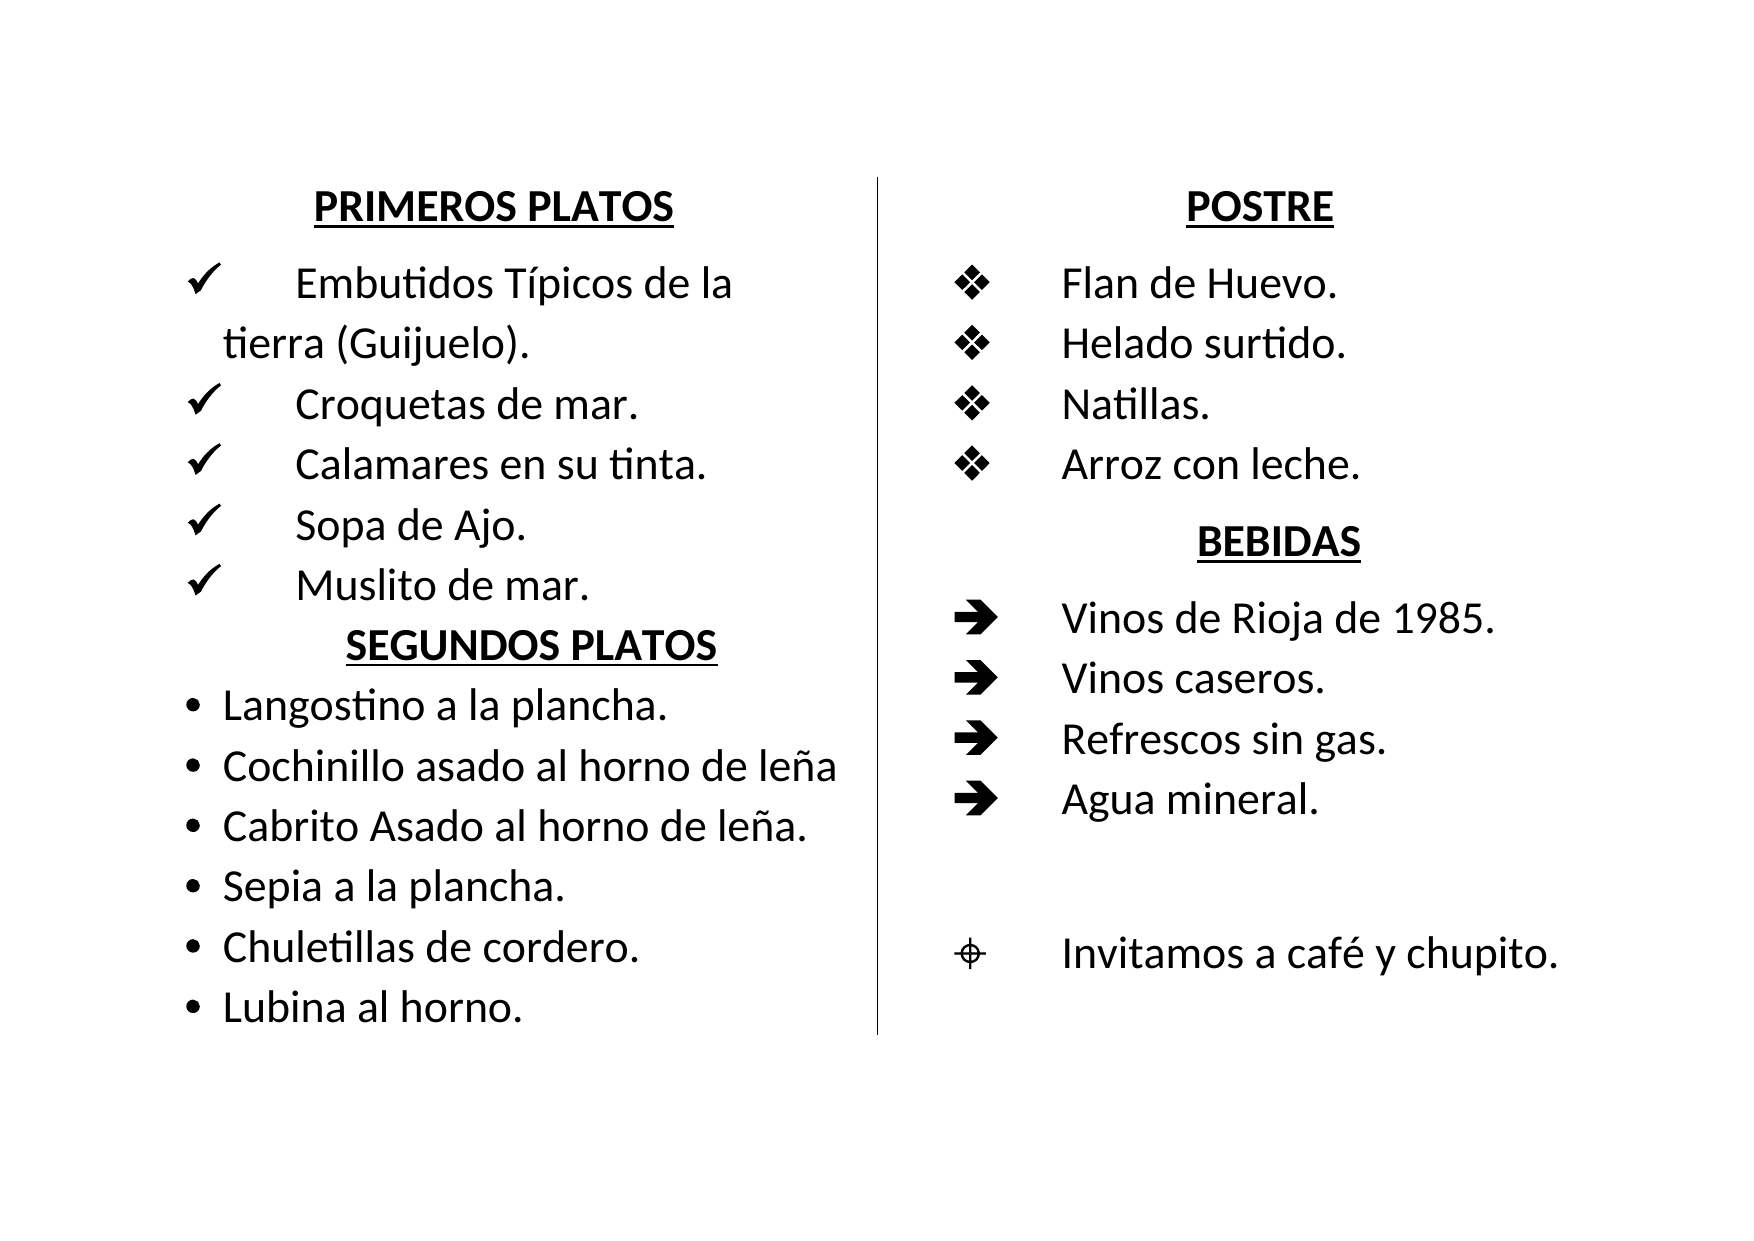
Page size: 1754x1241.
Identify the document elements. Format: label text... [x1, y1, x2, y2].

list Croquetas de mar. [185, 375, 840, 431]
list Sopa de Ajo. [185, 495, 840, 551]
list Lubina al horno. [185, 978, 840, 1034]
list Agua mineral. [951, 770, 1606, 826]
list Flan de Huevo. [951, 254, 1606, 310]
list Chuletillas de cordero. [185, 918, 840, 973]
list Langostino a la plancha. [185, 676, 840, 732]
text PRIMEROS PLATOS [148, 177, 840, 233]
list Calamares en su tinta. [185, 435, 840, 491]
text POSTRE [914, 177, 1606, 233]
list Natillas. [951, 375, 1606, 431]
list Embutidos Típicos de la tierra (Guijuelo). [185, 254, 840, 370]
list Refrescos sin gas. [951, 710, 1606, 766]
list Arroz con leche. [951, 435, 1606, 491]
list Cochinillo asado al horno de leña [185, 737, 840, 793]
list Invitamos a café y chupito. [951, 924, 1606, 980]
list Vinos caseros. [951, 649, 1606, 705]
list Muslito de mar. [185, 556, 840, 612]
list Helado surtido. [951, 314, 1606, 370]
list Sepia a la plancha. [185, 857, 840, 913]
list Cabrito Asado al horno de leña. [185, 797, 840, 853]
list Vinos de Rioja de 1985. [951, 589, 1606, 645]
text BEBIDAS [951, 512, 1606, 568]
list SEGUNDOS PLATOS [223, 616, 840, 672]
